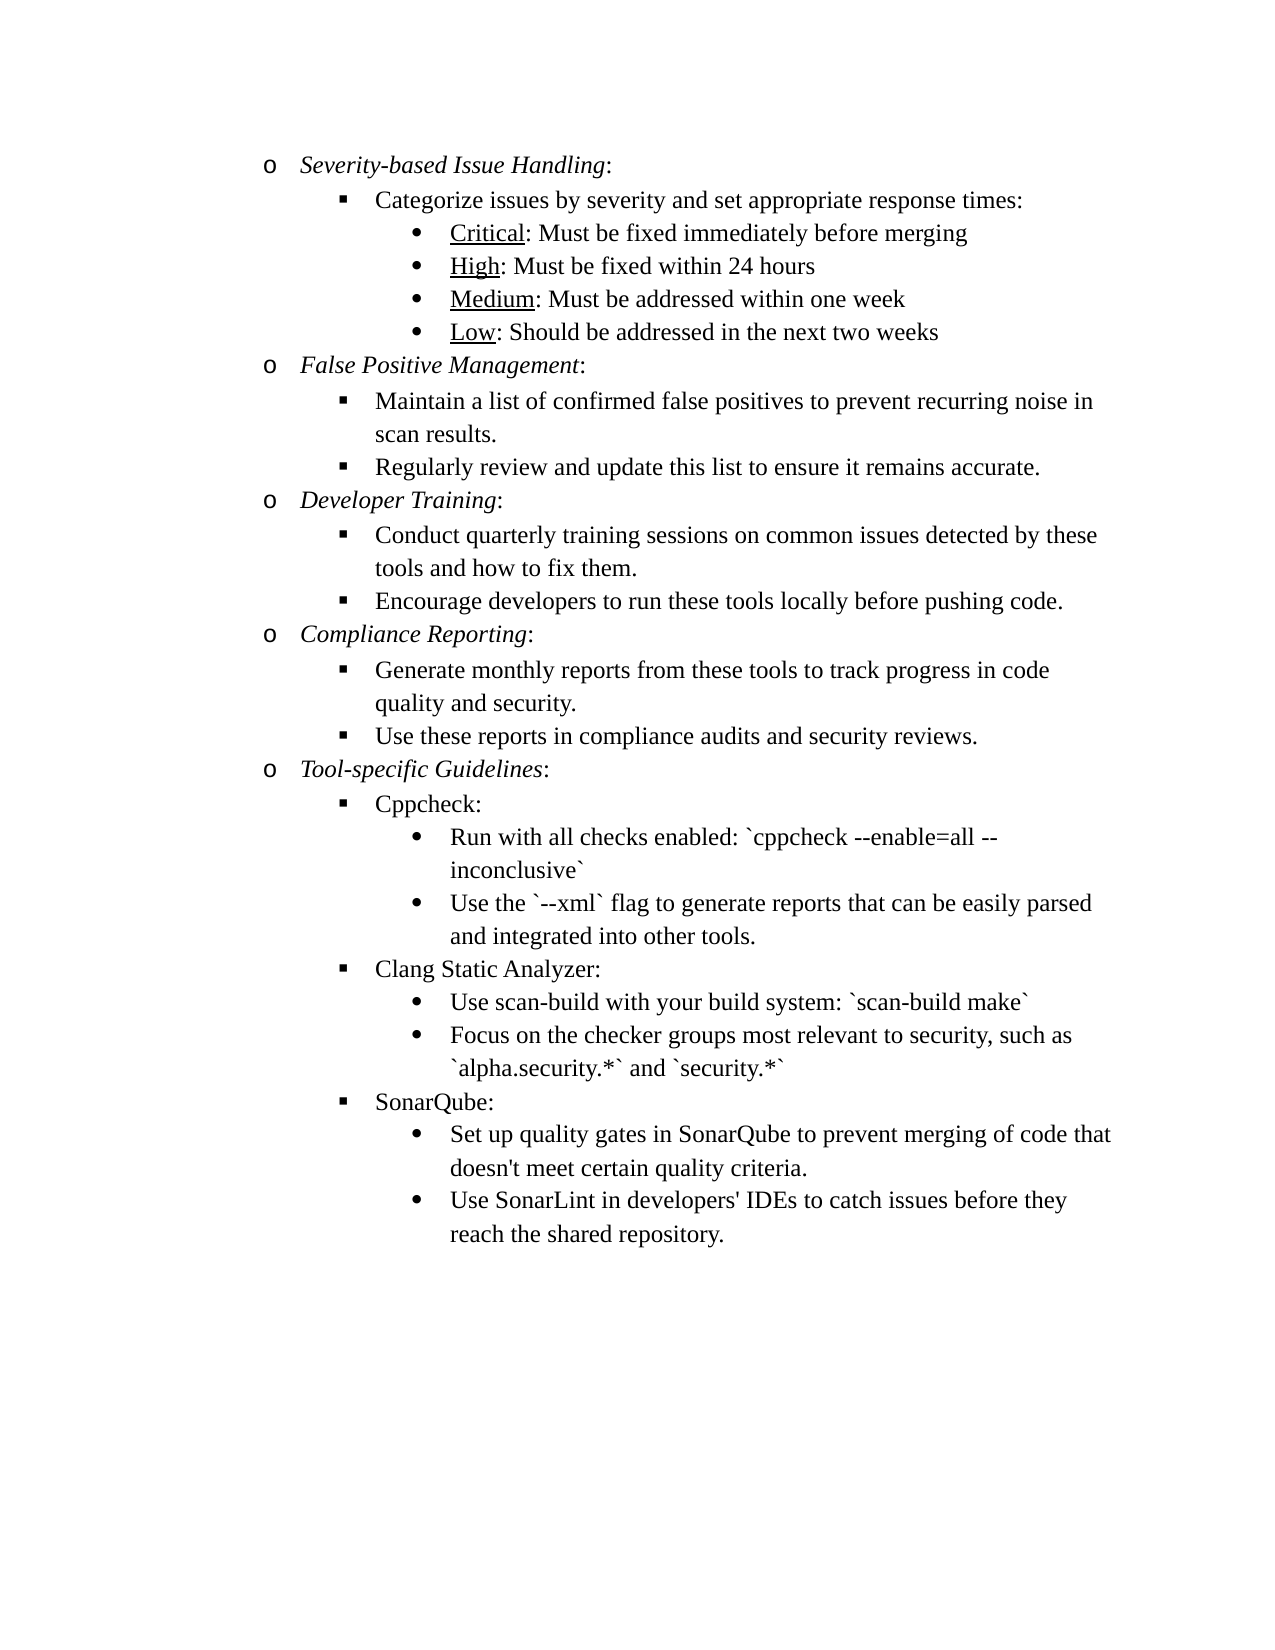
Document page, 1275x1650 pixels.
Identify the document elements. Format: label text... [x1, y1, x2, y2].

list Run with all checks enabled: `cppcheck --enable=all --inconclusive` [412, 822, 1125, 884]
list Use scan-build with your build system: `scan-build make` [412, 987, 1125, 1016]
list Conduct quarterly training sessions on common issues detected by these tools and how to fix them. [337, 520, 1125, 582]
list Use these reports in compliance audits and security reviews. [337, 721, 1125, 750]
list Developer Training: [262, 485, 1125, 516]
list Tool-specific Guidelines: [262, 754, 1125, 785]
list Maintain a list of confirmed false positives to prevent recurring noise in scan results. [337, 386, 1125, 448]
list Use the `--xml` flag to generate reports that can be easily parsed and integrated into other tools. [412, 888, 1125, 950]
list Low: Should be addressed in the next two weeks [412, 317, 1125, 346]
list Encourage developers to run these tools locally before pushing code. [337, 586, 1125, 615]
list Regularly review and update this list to ensure it remains accurate. [337, 452, 1125, 481]
list Set up quality gates in SonarQube to prevent merging of code that doesn't meet certain quality criteria. [412, 1119, 1125, 1181]
list Critical: Must be fixed immediately before merging [412, 218, 1125, 247]
list Medium: Must be addressed within one week [412, 284, 1125, 313]
list High: Must be fixed within 24 hours [412, 251, 1125, 280]
list Generate monthly reports from these tools to track progress in code quality and security. [337, 655, 1125, 717]
list Focus on the checker groups most relevant to security, such as `alpha.security.*` and `security.*` [412, 1021, 1125, 1082]
list Cppcheck: [337, 789, 1125, 818]
list Compliance Reporting: [262, 619, 1125, 650]
list False Positive Management: [262, 351, 1125, 381]
list SonarQube: [337, 1087, 1125, 1115]
list Use SonarLint in developers' IDEs to catch issues before they reach the shared repository. [412, 1186, 1125, 1247]
list Categorize issues by severity and set appropriate response times: [337, 185, 1125, 214]
list Clang Static Analyzer: [337, 954, 1125, 983]
list Severity-based Issue Handling: [262, 150, 1125, 181]
